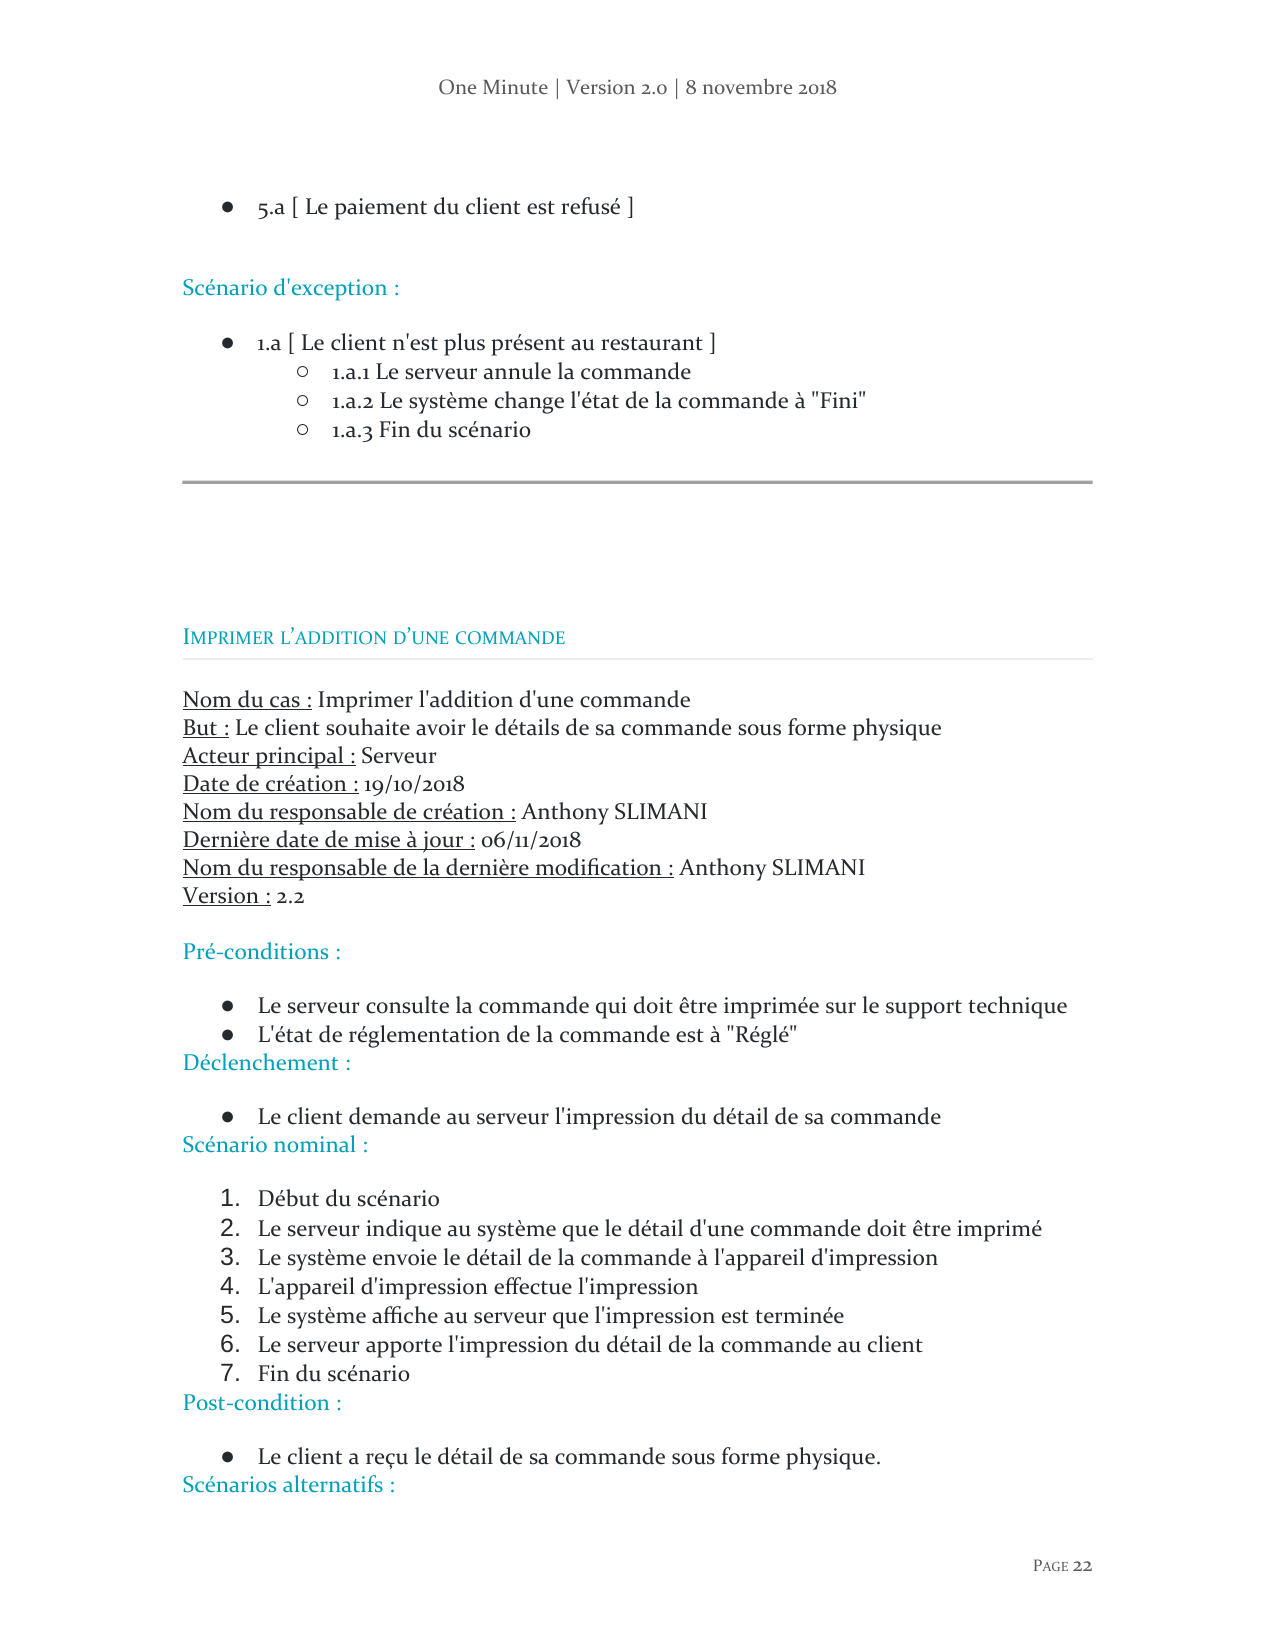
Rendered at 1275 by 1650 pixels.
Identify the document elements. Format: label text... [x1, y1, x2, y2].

list L'état de réglementation de la commande est à "Réglé" [220, 1019, 1093, 1048]
text Scénarios alternatifs : [182, 1470, 1093, 1498]
text Version : 2.2 [182, 881, 1093, 909]
list Le client demande au serveur l'impression du détail de sa commande [220, 1101, 1093, 1130]
list Le client a reçu le détail de sa commande sous forme physique. [220, 1441, 1093, 1470]
list 1.a.3 Fin du scénario [295, 414, 1093, 443]
list Fin du scénario [220, 1358, 1093, 1388]
text Scénario d'exception : [182, 273, 1093, 301]
list 1.a.1 Le serveur annule la commande [295, 356, 1093, 385]
text Post-condition : [182, 1388, 1093, 1416]
list Le serveur consulte la commande qui doit être imprimée sur le support technique [220, 990, 1093, 1019]
subtitle Imprimer l’addition d’une commande [182, 622, 1093, 660]
list 1.a [ Le client n'est plus présent au restaurant ] [220, 326, 1093, 356]
list Le serveur indique au système que le détail d'une commande doit être imprimé [220, 1213, 1093, 1242]
text Nom du responsable de la dernière modification : Anthony SLIMANI [182, 853, 1093, 881]
list L'appareil d'impression effectue l'impression [220, 1271, 1093, 1300]
text Déclenchement : [182, 1048, 1093, 1076]
text Nom du cas : Imprimer l'addition d'une commande [182, 685, 1093, 713]
text Date de création : 19/10/2018 [182, 769, 1093, 797]
text Nom du responsable de création : Anthony SLIMANI [182, 797, 1093, 825]
text But : Le client souhaite avoir le détails de sa commande sous forme physique [182, 713, 1093, 741]
list Début du scénario [220, 1183, 1093, 1213]
text Dernière date de mise à jour : 06/11/2018 [182, 825, 1093, 853]
list 5.a [ Le paiement du client est refusé ] [220, 191, 1093, 220]
text Acteur principal : Serveur [182, 741, 1093, 769]
list 1.a.2 Le système change l'état de la commande à "Fini" [295, 385, 1093, 414]
text Scénario nominal : [182, 1130, 1093, 1158]
list Le système envoie le détail de la commande à l'appareil d'impression [220, 1242, 1093, 1271]
text Pré-conditions : [182, 937, 1093, 965]
list Le serveur apporte l'impression du détail de la commande au client [220, 1329, 1093, 1358]
list Le système affiche au serveur que l'impression est terminée [220, 1300, 1093, 1329]
